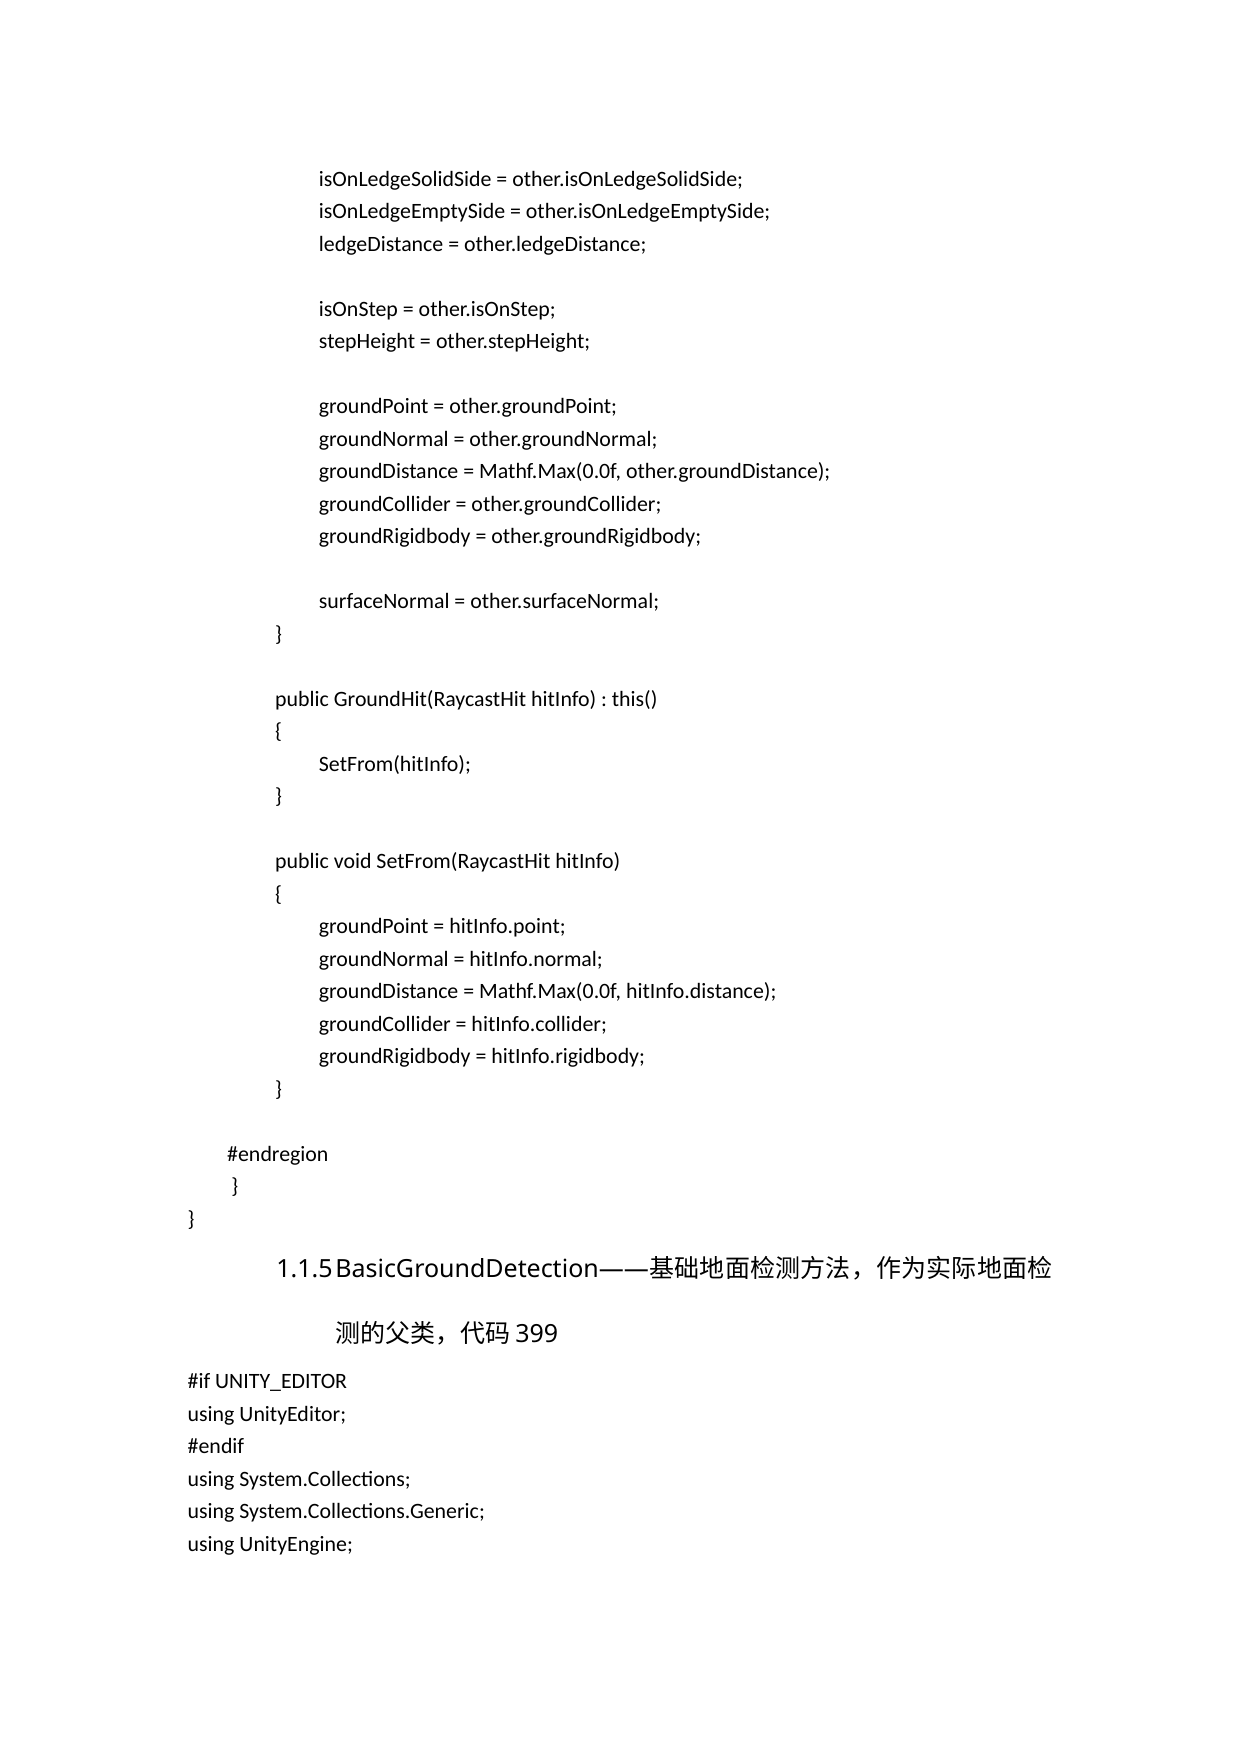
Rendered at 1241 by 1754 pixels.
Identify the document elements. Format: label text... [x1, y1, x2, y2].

text } [187, 1169, 1053, 1202]
list BasicGroundDetection——基础地面检测方法，作为实际地面检测的父类，代码399 [276, 1234, 1053, 1364]
text ledgeDistance = other.ledgeDistance; [187, 227, 1053, 259]
text isOnStep = other.isOnStep; [187, 292, 1053, 324]
text using UnityEditor; [187, 1397, 1053, 1429]
text public void SetFrom(RaycastHit hitInfo) [187, 844, 1053, 877]
text groundDistance = Mathf.Max(0.0f, hitInfo.distance); [187, 974, 1053, 1007]
text groundPoint = other.groundPoint; [187, 389, 1053, 422]
text #if UNITY_EDITOR [187, 1364, 1053, 1397]
text SetFrom(hitInfo); [187, 747, 1053, 779]
text isOnLedgeEmptySide = other.isOnLedgeEmptySide; [187, 194, 1053, 227]
text { [187, 877, 1053, 909]
text } [187, 1072, 1053, 1104]
text } [187, 617, 1053, 649]
text #endregion [187, 1137, 1053, 1169]
text using UnityEngine; [187, 1527, 1053, 1559]
text groundCollider = other.groundCollider; [187, 487, 1053, 519]
text #endif [187, 1429, 1053, 1462]
text groundPoint = hitInfo.point; [187, 909, 1053, 942]
text stepHeight = other.stepHeight; [187, 324, 1053, 357]
text using System.Collections; [187, 1462, 1053, 1494]
text surfaceNormal = other.surfaceNormal; [187, 584, 1053, 617]
text } [187, 1202, 1053, 1234]
text groundRigidbody = hitInfo.rigidbody; [187, 1039, 1053, 1072]
text isOnLedgeSolidSide = other.isOnLedgeSolidSide; [187, 162, 1053, 194]
text { [187, 714, 1053, 747]
text public GroundHit(RaycastHit hitInfo) : this() [187, 682, 1053, 714]
text } [187, 779, 1053, 812]
text groundDistance = Mathf.Max(0.0f, other.groundDistance); [187, 454, 1053, 487]
text using System.Collections.Generic; [187, 1494, 1053, 1527]
text groundCollider = hitInfo.collider; [187, 1007, 1053, 1039]
text groundRigidbody = other.groundRigidbody; [187, 519, 1053, 552]
text groundNormal = hitInfo.normal; [187, 942, 1053, 974]
text groundNormal = other.groundNormal; [187, 422, 1053, 454]
